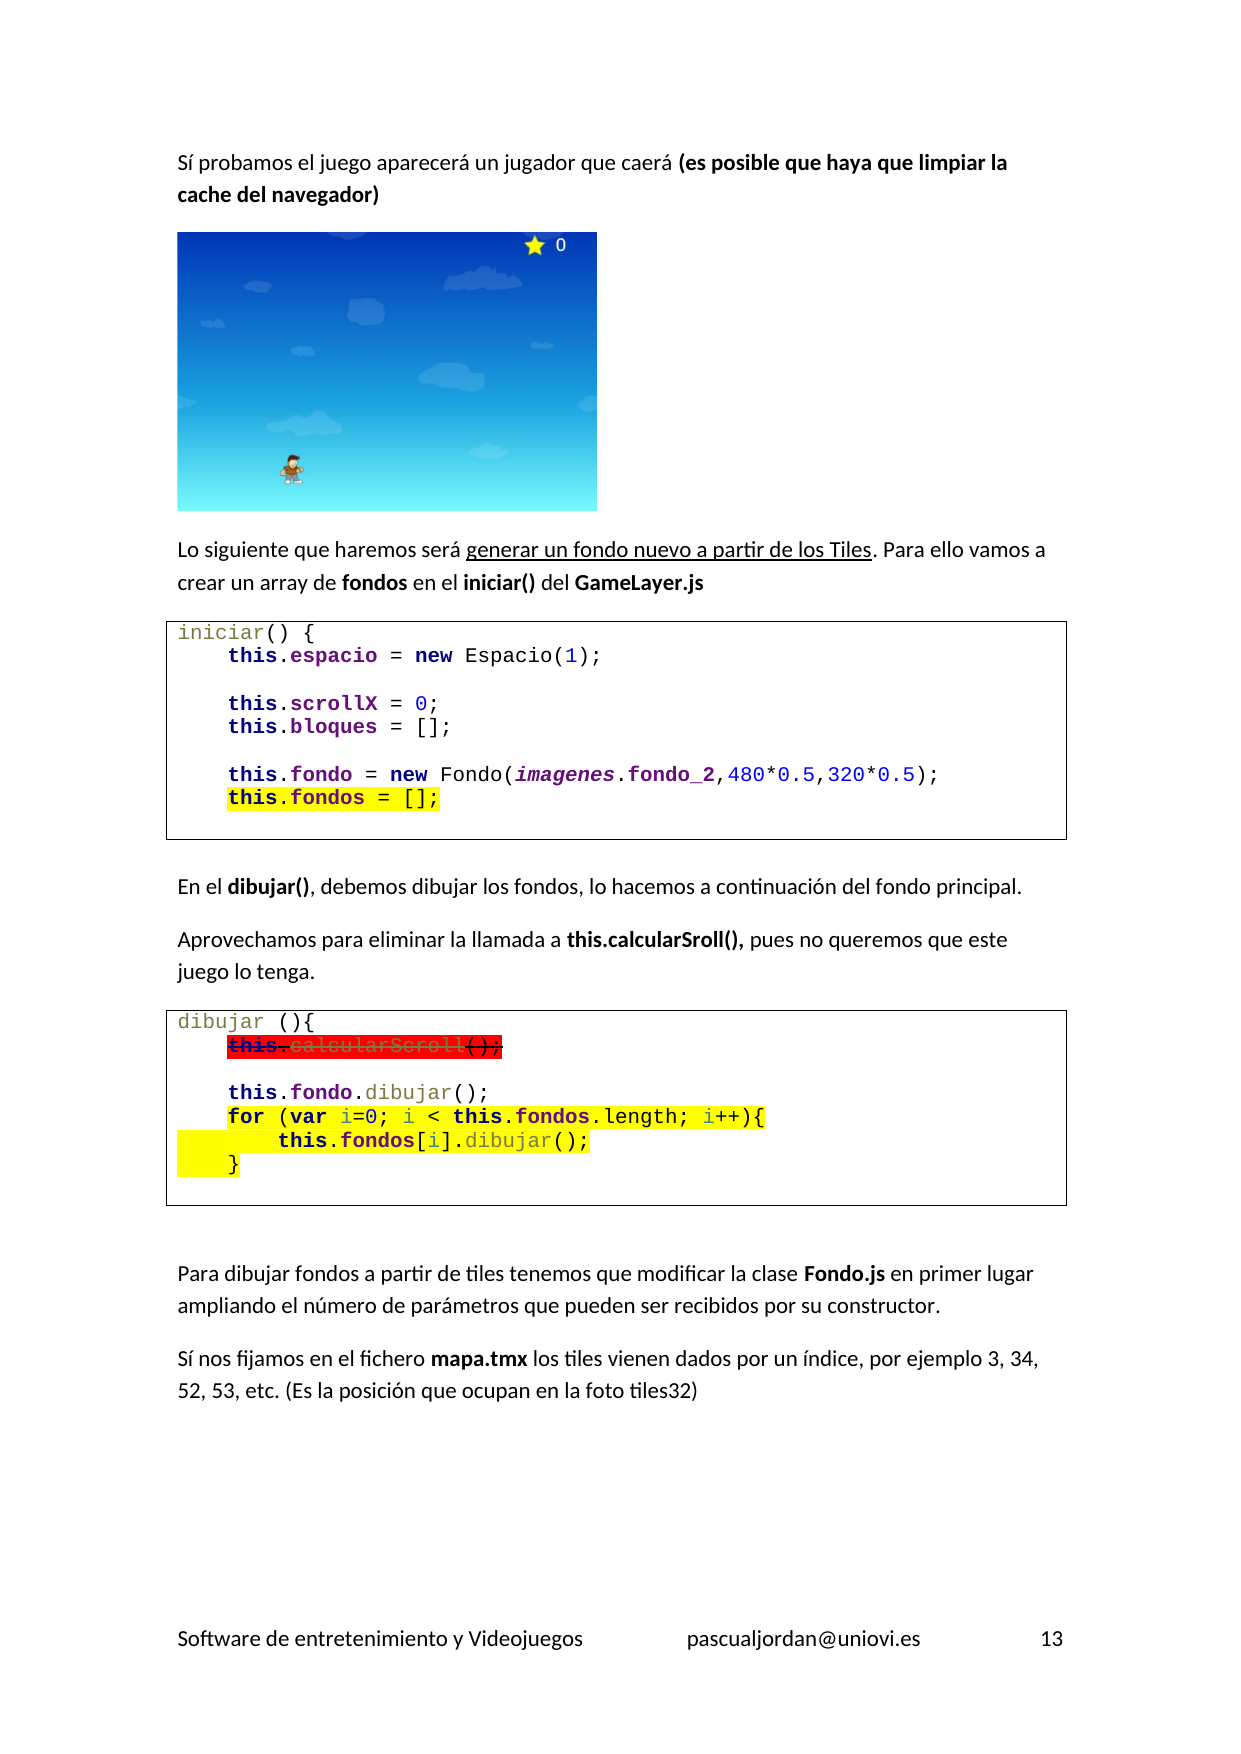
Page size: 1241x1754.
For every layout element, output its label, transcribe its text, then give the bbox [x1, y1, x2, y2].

text Aprovechamos para eliminar la llamada a this.calcularSroll(), pues no queremos que este juego lo tenga. [177, 925, 1063, 985]
text Lo siguiente que haremos será generar un fondo nuevo a partir de los Tiles. Para ello vamos a crear un array de fondos en el iniciar() del GameLayer.js [177, 535, 1063, 596]
picture [177, 232, 597, 511]
text En el dibujar(), debemos dibujar los fondos, lo hacemos a continuación del fondo principal. [177, 840, 1063, 900]
text Sí probamos el juego aparecerá un jugador que caerá (es posible que haya que limpiar la cache del navegador) [177, 148, 1063, 208]
text Para dibujar fondos a partir de tiles tenemos que modificar la clase Fondo.js en primer lugar ampliando el número de parámetros que pueden ser recibidos por su constructor. [177, 1259, 1063, 1319]
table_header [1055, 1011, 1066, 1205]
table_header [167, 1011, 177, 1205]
text Sí nos fijamos en el fichero mapa.tmx los tiles vienen dados por un índice, por ejemplo 3, 34, 52, 53, etc. (Es la posición que ocupan en la foto tiles32) [177, 1344, 1063, 1404]
table_header iniciar() { this.espacio = new Espacio(1); this.scrollX = 0; this.bloques = []; this.fondo = new Fondo(imagenes.fondo_2,480*0.5,320*0.5); this.fondos = []; [167, 622, 1066, 839]
